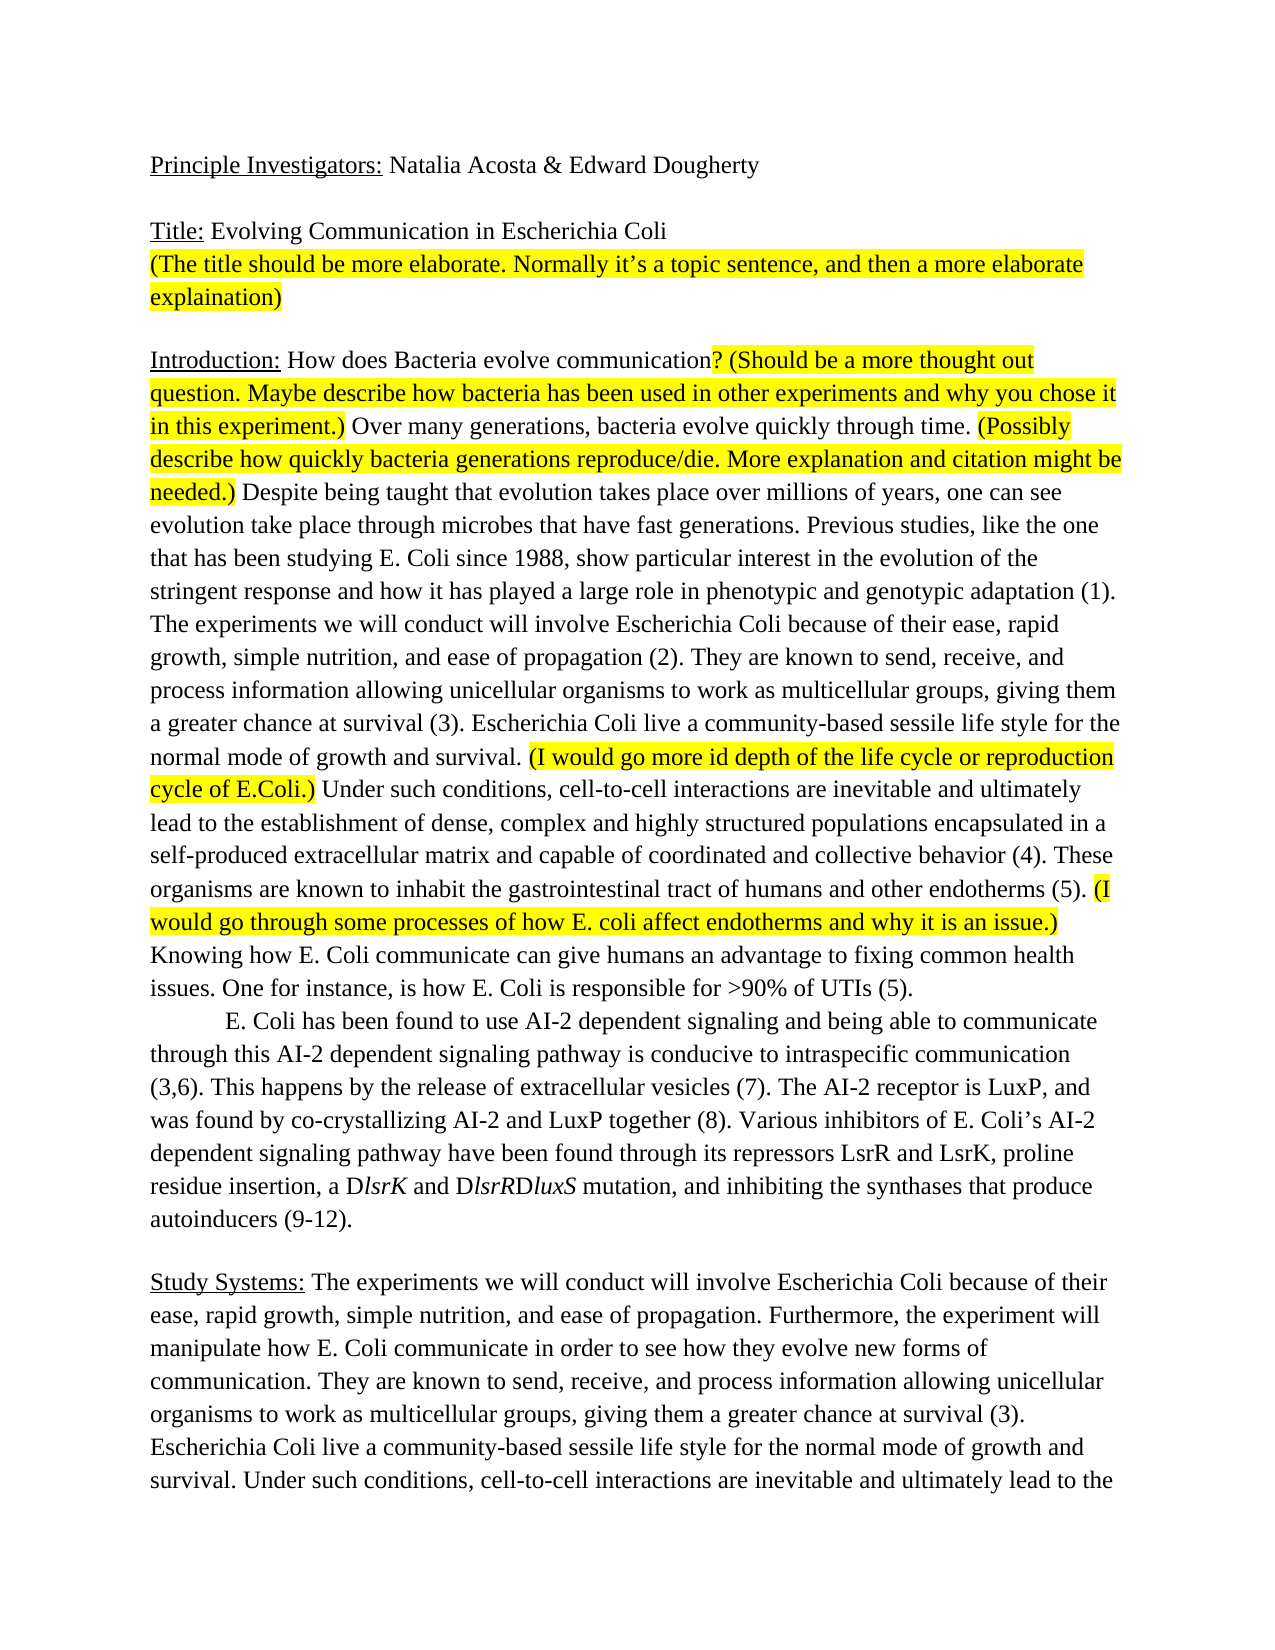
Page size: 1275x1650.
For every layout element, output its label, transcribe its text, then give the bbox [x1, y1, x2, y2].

text Introduction: How does Bacteria evolve communication? (Should be a more thought out question. Maybe describe how bacteria has been used in other experiments and why you chose it in this experiment.) Over many generations, bacteria evolve quickly through time. (Possibly describe how quickly bacteria generations reproduce/die. More explanation and citation might be needed.) Despite being taught that evolution takes place over millions of years, one can see evolution take place through microbes that have fast generations. Previous studies, like the one that has been studying E. Coli since 1988, show particular interest in the evolution of the stringent response and how it has played a large role in phenotypic and genotypic adaptation (1). The experiments we will conduct will involve Escherichia Coli because of their ease, rapid growth, simple nutrition, and ease of propagation (2). They are known to send, receive, and process information allowing unicellular organisms to work as multicellular groups, giving them a greater chance at survival (3). Escherichia Coli live a community-based sessile life style for the normal mode of growth and survival. (I would go more id depth of the life cycle or reproduction cycle of E.Coli.) Under such conditions, cell-to-cell interactions are inevitable and ultimately lead to the establishment of dense, complex and highly structured populations encapsulated in a self-produced extracellular matrix and capable of coordinated and collective behavior (4). These organisms are known to inhabit the gastrointestinal tract of humans and other endotherms (5). (I would go through some processes of how E. coli affect endotherms and why it is an issue.) Knowing how E. Coli communicate can give humans an advantage to fixing common health issues. One for instance, is how E. Coli is responsible for >90% of UTIs (5). [150, 345, 1125, 1001]
text Title: Evolving Communication in Escherichia Coli [150, 216, 1125, 245]
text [150, 1267, 1125, 1494]
text Principle Investigators: Natalia Acosta & Edward Dougherty [150, 150, 1125, 179]
text (The title should be more elaborate. Normally it’s a topic sentence, and then a more elaborate explaination) [150, 249, 1125, 311]
text E. Coli has been found to use AI-2 dependent signaling and being able to communicate through this AI-2 dependent signaling pathway is conducive to intraspecific communication (3,6). This happens by the release of extracellular vesicles (7). The AI-2 receptor is LuxP, and was found by co-crystallizing AI-2 and LuxP together (8). Various inhibitors of E. Coli’s AI-2 dependent signaling pathway have been found through its repressors LsrR and LsrK, proline residue insertion, a DlsrK and DlsrRDluxS mutation, and inhibiting the synthases that produce autoinducers (9-12). [150, 1006, 1125, 1233]
